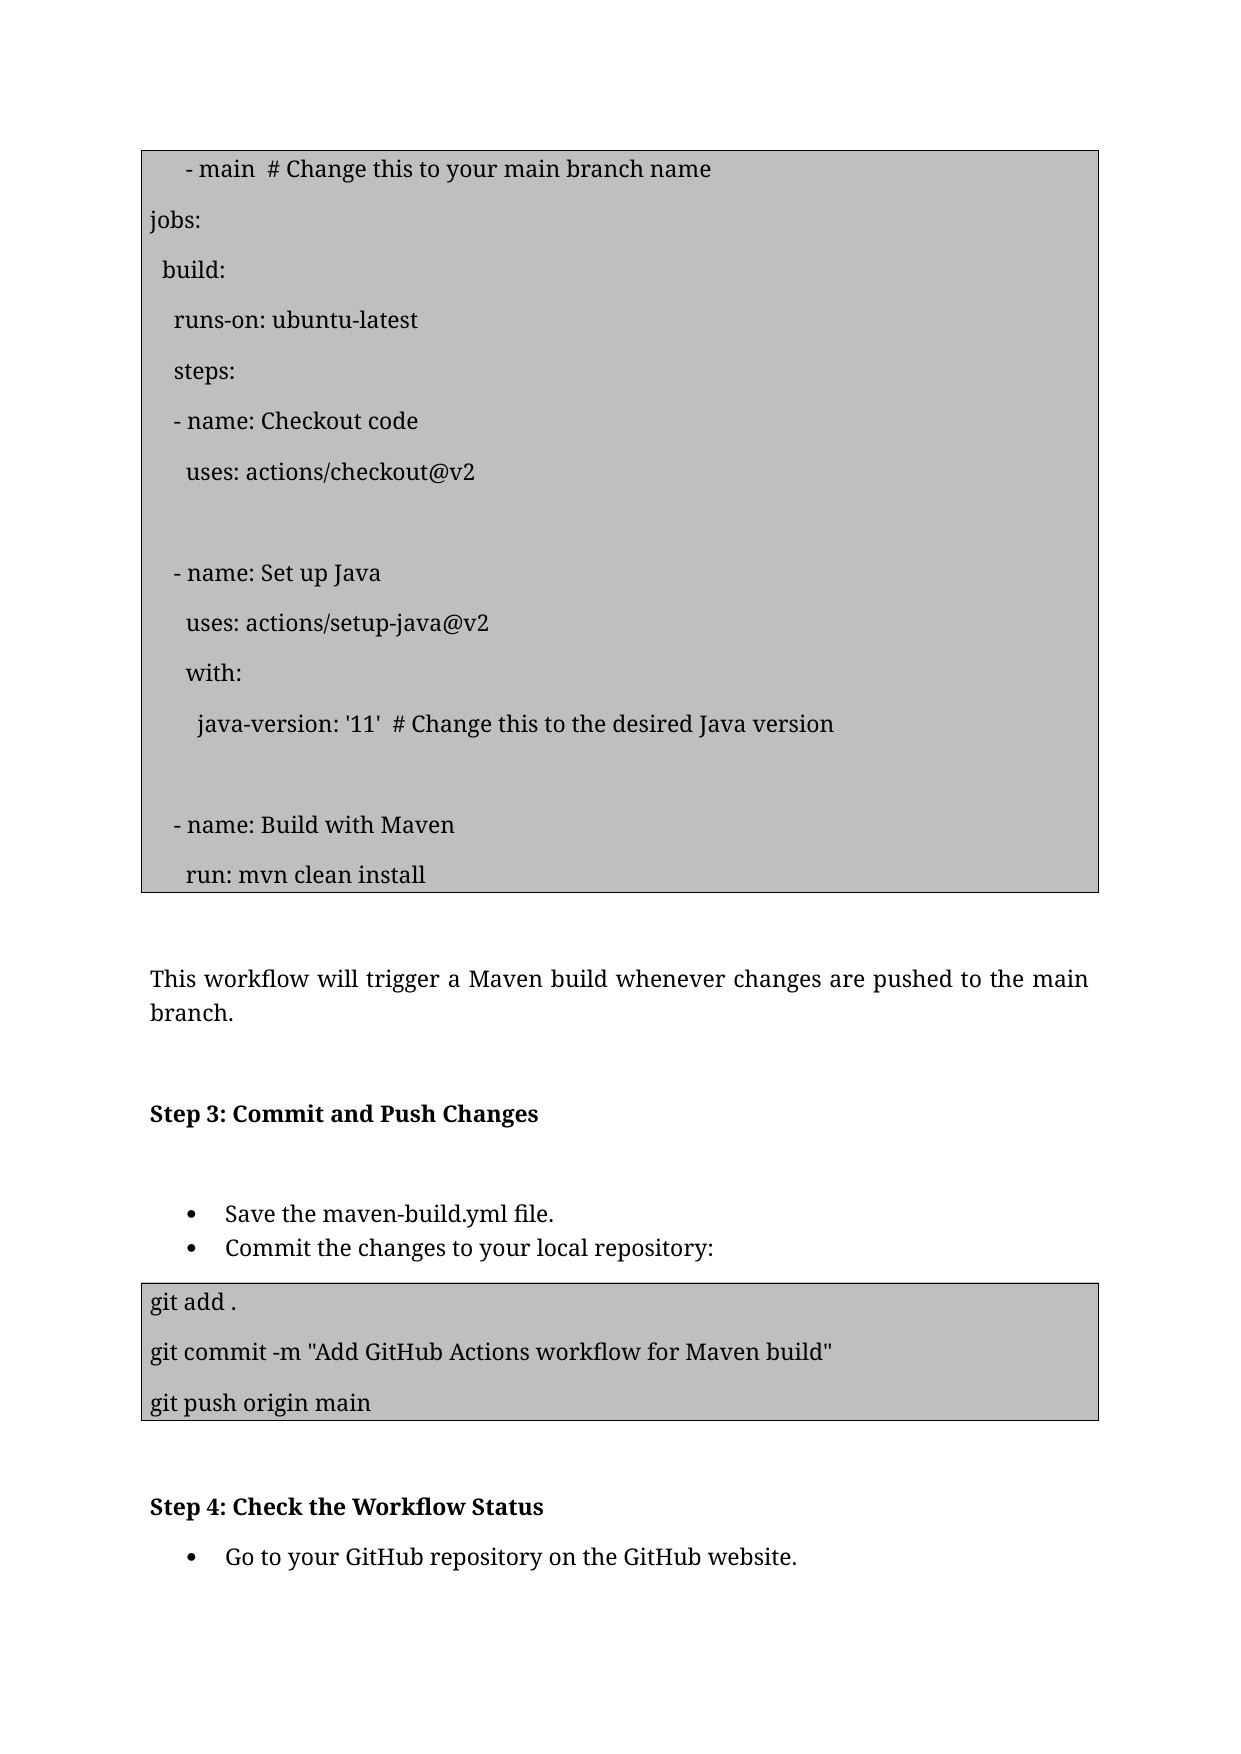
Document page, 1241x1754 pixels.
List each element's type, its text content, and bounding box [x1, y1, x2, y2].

text Step 4: Check the Workflow Status [150, 1490, 1090, 1522]
list Go to your GitHub repository on the GitHub website. [187, 1541, 1090, 1572]
text java-version: '11' # Change this to the desired Java version [142, 704, 1098, 739]
text git commit -m "Add GitHub Actions workflow for Maven build" [142, 1333, 1098, 1367]
text - main # Change this to your main branch name [142, 151, 1098, 184]
text with: [142, 654, 1098, 688]
text uses: actions/checkout@v2 [142, 452, 1098, 487]
text uses: actions/setup-java@v2 [142, 604, 1098, 638]
text Step 3: Commit and Push Changes [150, 1097, 1090, 1129]
text - name: Set up Java [142, 553, 1098, 588]
text - name: Checkout code [142, 402, 1098, 436]
text This workflow will trigger a Maven build whenever changes are pushed to the main branch. [150, 963, 1090, 1028]
text git push origin main [142, 1383, 1098, 1420]
text build: [142, 251, 1098, 285]
text run: mvn clean install [142, 856, 1098, 892]
text runs-on: ubuntu-latest [142, 301, 1098, 336]
text - name: Build with Maven [142, 805, 1098, 840]
list Save the maven-build.yml file. [187, 1198, 1090, 1229]
text steps: [142, 352, 1098, 386]
text git add . [142, 1284, 1098, 1317]
text jobs: [142, 200, 1098, 235]
list Commit the changes to your local repository: [187, 1232, 1090, 1263]
